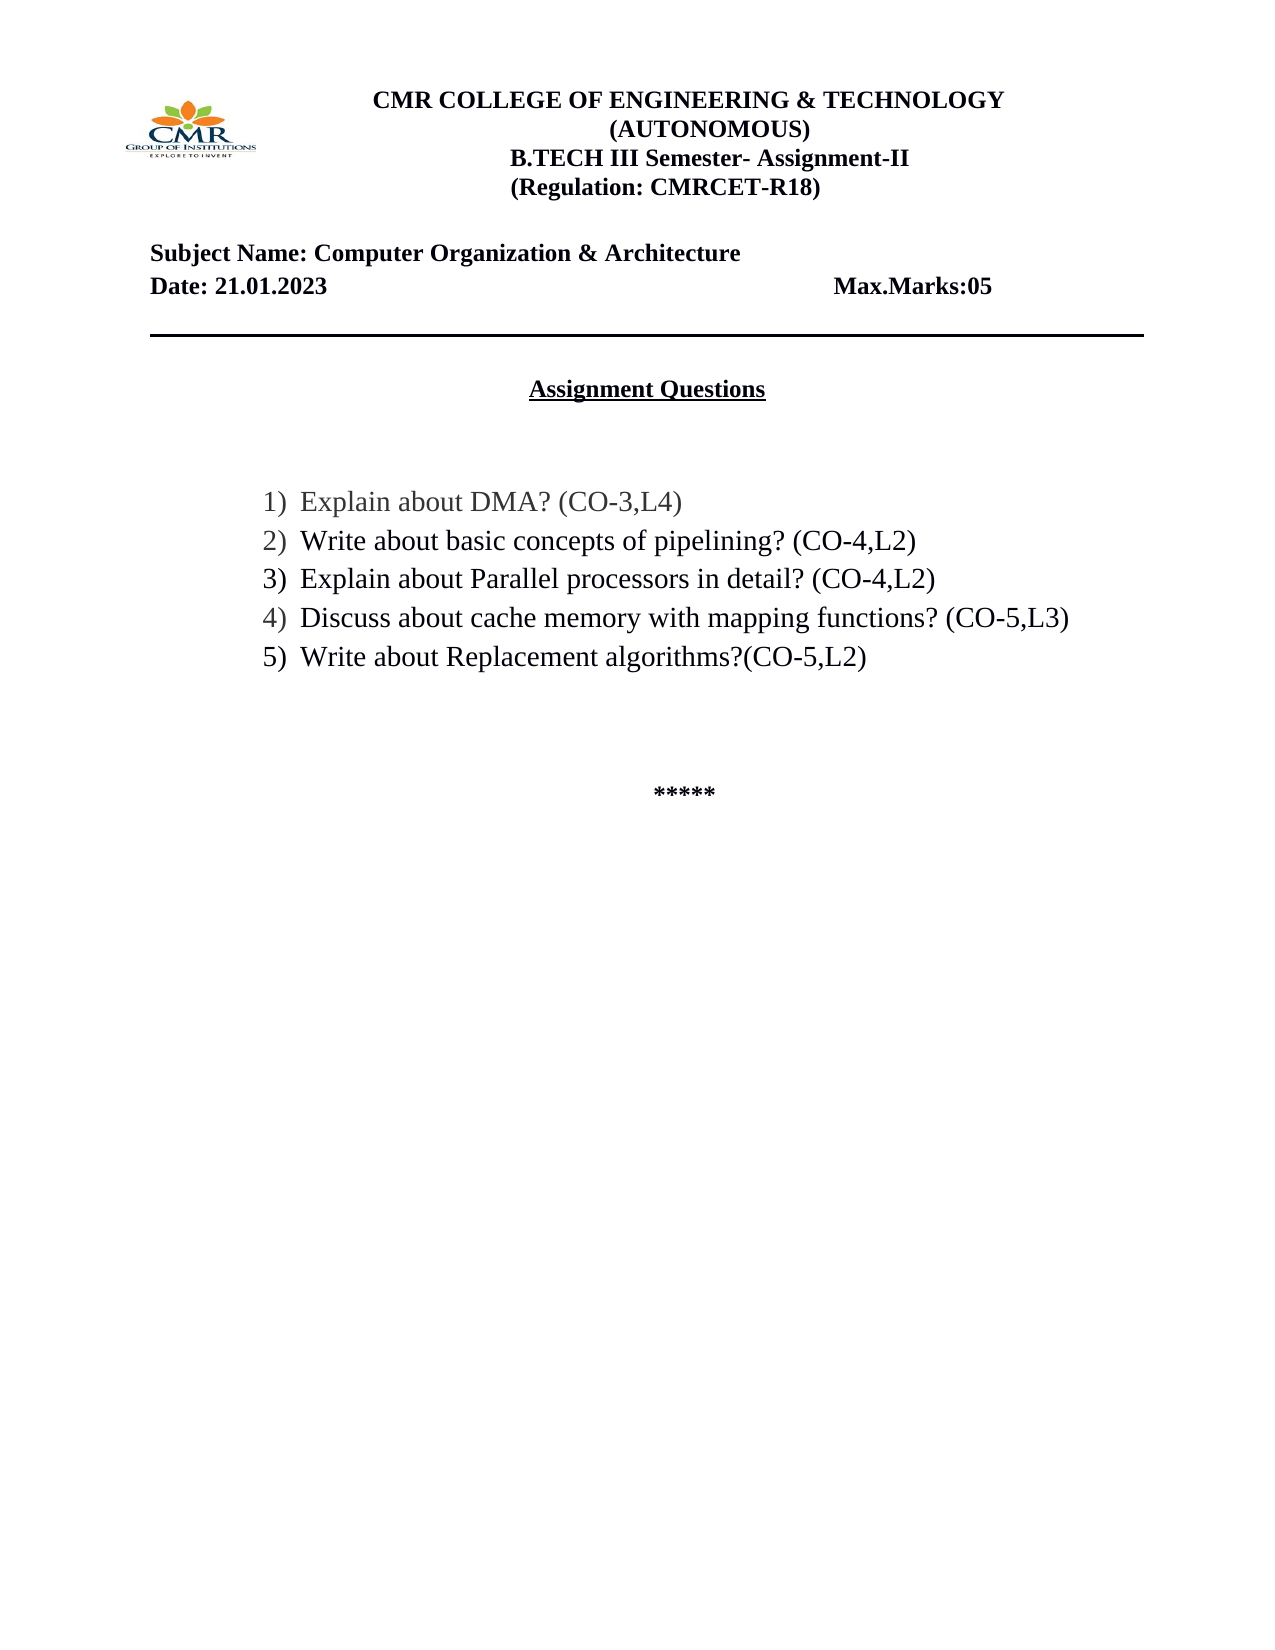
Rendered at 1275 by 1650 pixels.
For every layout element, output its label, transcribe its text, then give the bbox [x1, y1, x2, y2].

text B.TECH III Semester- Assignment-II [150, 143, 1144, 172]
list Explain about Parallel processors in detail? (CO-4,L2) [262, 562, 1144, 595]
text (AUTONOMOUS) [256, 114, 1144, 143]
list Write about Replacement algorithms?(CO-5,L2) [262, 639, 1144, 672]
list Explain about DMA? (CO-3,L4) [262, 484, 1144, 518]
text CMR COLLEGE OF ENGINEERING & TECHNOLOGY [122, 86, 1188, 114]
text Assignment Questions [150, 374, 1144, 403]
text (Regulation: CMRCET-R18) [150, 172, 1144, 201]
list Discuss about cache memory with mapping functions? (CO-5,L3) [262, 600, 1144, 634]
list Write about basic concepts of pipelining? (CO-4,L2) [262, 523, 1144, 557]
list ***** [225, 780, 1144, 809]
picture [125, 91, 256, 163]
text Date: 21.01.2023 Max.Marks:05 [150, 271, 1144, 299]
text Subject Name: Computer Organization & Architecture [150, 238, 1144, 267]
